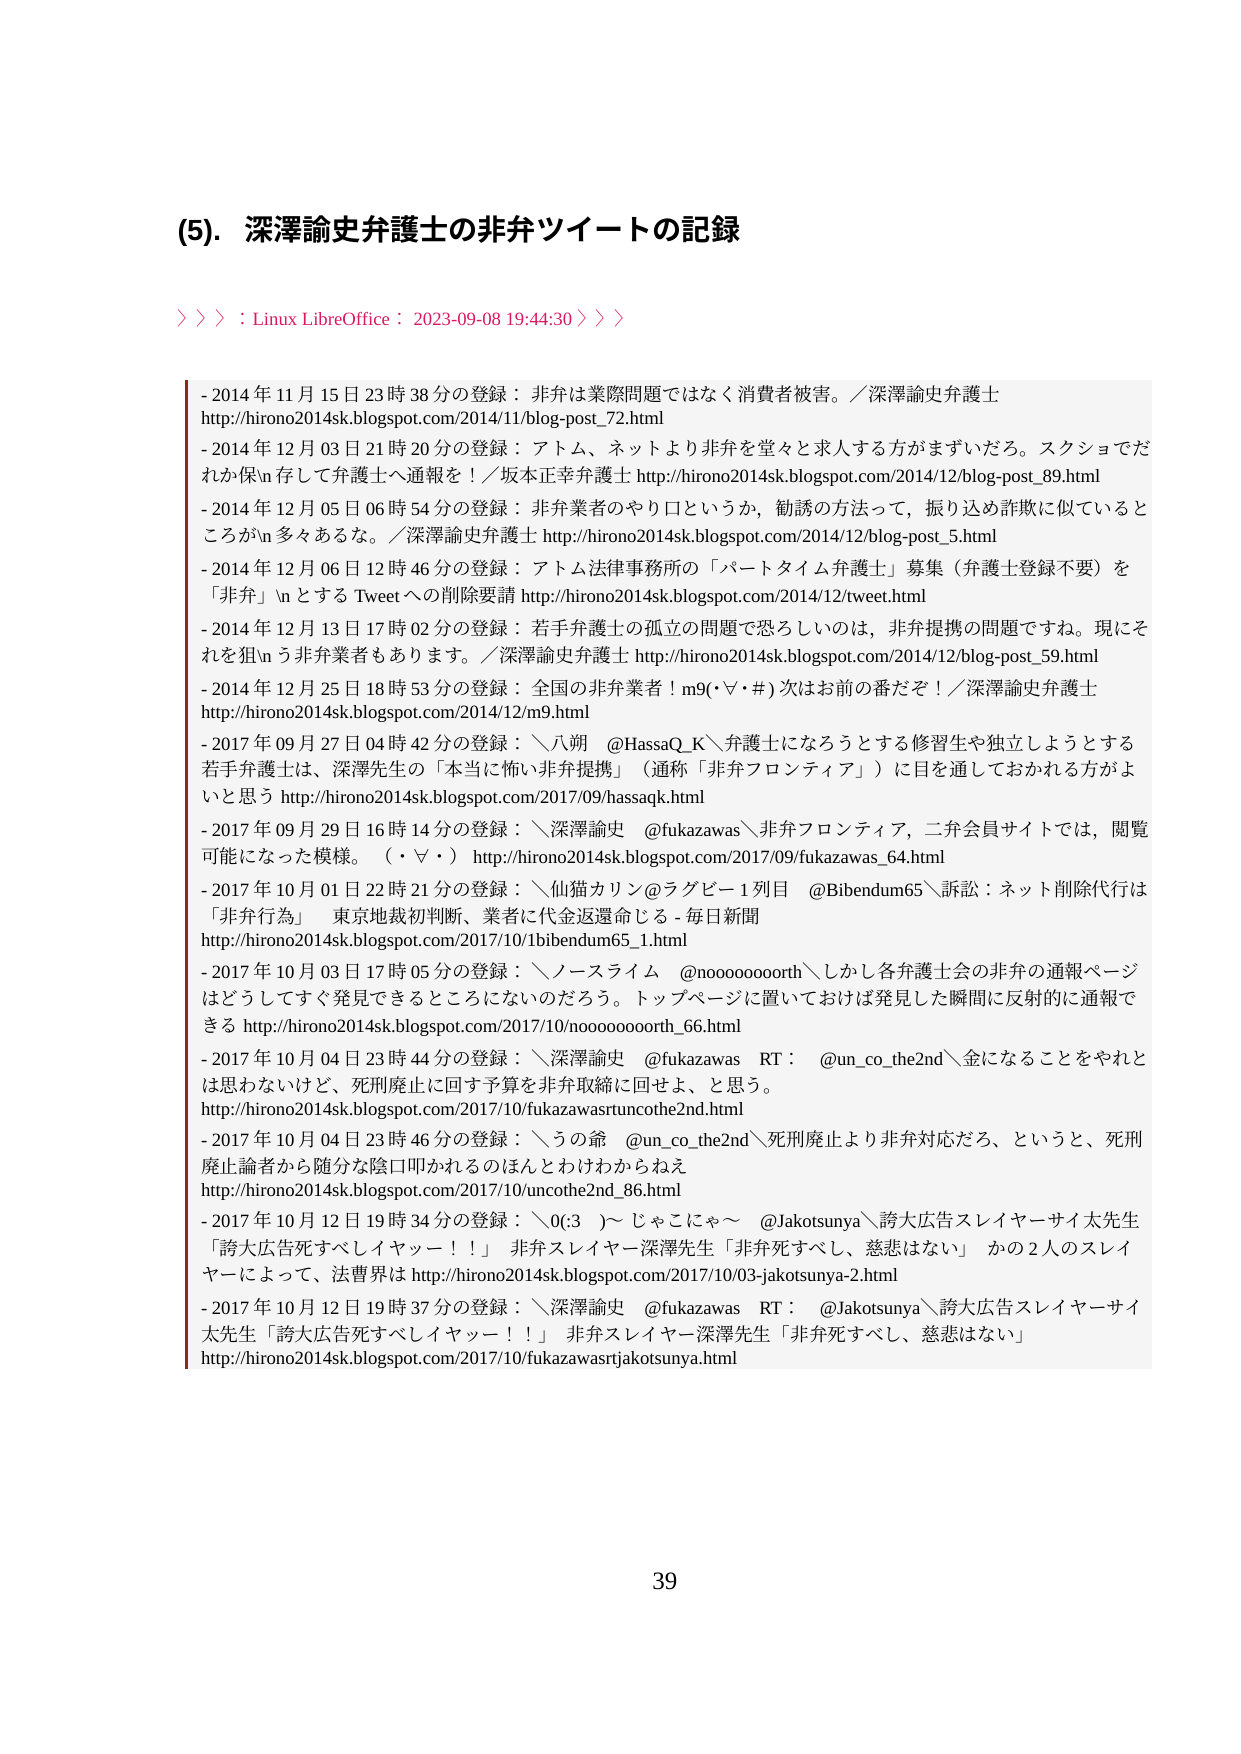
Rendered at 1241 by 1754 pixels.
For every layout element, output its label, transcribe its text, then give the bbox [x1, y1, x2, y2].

text - 2017年09月29日16時14分の登録： ＼深澤諭史 @fukazawas＼非弁フロンティア，二弁会員サイトでは，閲覧可能になった模様。 （・∀・） http://hirono2014sk.blogspot.com/2017/09/fukazawas_64.html [188, 815, 1152, 869]
text - 2014年12月06日12時46分の登録： アトム法律事務所の「パートタイム弁護士」募集（弁護士登録不要）を「非弁」\nとするTweetへの削除要請 http://hirono2014sk.blogspot.com/2014/12/tweet.html [188, 554, 1152, 608]
text - 2014年12月03日21時20分の登録： アトム、ネットより非弁を堂々と求人する方がまずいだろ。スクショでだれか保\n存して弁護士へ通報を！／坂本正幸弁護士 http://hirono2014sk.blogspot.com/2014/12/blog-post_89.html [188, 434, 1152, 488]
text - 2017年10月04日23時46分の登録： ＼うの爺 @un_co_the2nd＼死刑廃止より非弁対応だろ、というと、死刑廃止論者から随分な陰口叩かれるのほんとわけわからねえ http://hirono2014sk.blogspot.com/2017/10/uncothe2nd_86.html [188, 1125, 1152, 1200]
text - 2017年09月27日04時42分の登録： ＼八朔 @HassaQ_K＼弁護士になろうとする修習生や独立しようとする若手弁護士は、深澤先生の「本当に怖い非弁提携」（通称「非弁フロンティア」）に目を通しておかれる方がよいと思う http://hirono2014sk.blogspot.com/2017/09/hassaqk.html [188, 728, 1152, 809]
text - 2014年11月15日23時38分の登録： 非弁は業際問題ではなく消費者被害。／深澤諭史弁護士 http://hirono2014sk.blogspot.com/2014/11/blog-post_72.html [188, 380, 1152, 428]
text - 2017年10月01日22時21分の登録： ＼仙猫カリン@ラグビー1列目 @Bibendum65＼訴訟：ネット削除代行は「非弁行為」 東京地裁初判断、業者に代金返還命じる - 毎日新聞 http://hirono2014sk.blogspot.com/2017/10/1bibendum65_1.html [188, 875, 1152, 951]
text - 2017年10月12日19時37分の登録： ＼深澤諭史 @fukazawas RT： @Jakotsunya＼誇大広告スレイヤーサイ太先生「誇大広告死すべしイヤッー！！」 非弁スレイヤー深澤先生「非弁死すべし、慈悲はない」 http://hirono2014sk.blogspot.com/2017/10/fukazawasrtjakotsunya.html [188, 1293, 1152, 1369]
text - 2014年12月05日06時54分の登録： 非弁業者のやり口というか，勧誘の方法って，振り込め詐欺に似ているところが\n多々あるな。／深澤諭史弁護士 http://hirono2014sk.blogspot.com/2014/12/blog-post_5.html [188, 494, 1152, 548]
text - 2017年10月12日19時34分の登録： ＼0(:3 )～ じゃこにゃ〜 @Jakotsunya＼誇大広告スレイヤーサイ太先生「誇大広告死すべしイヤッー！！」 非弁スレイヤー深澤先生「非弁死すべし、慈悲はない」 かの2人のスレイヤーによって、法曹界は http://hirono2014sk.blogspot.com/2017/10/03-jakotsunya-2.html [188, 1206, 1152, 1287]
text - 2014年12月13日17時02分の登録： 若手弁護士の孤立の問題で恐ろしいのは，非弁提携の問題ですね。現にそれを狙\nう非弁業者もあります。／深澤諭史弁護士 http://hirono2014sk.blogspot.com/2014/12/blog-post_59.html [188, 614, 1152, 668]
text - 2017年10月03日17時05分の登録： ＼ノースライム @noooooooorth＼しかし各弁護士会の非弁の通報ページはどうしてすぐ発見できるところにないのだろう。トップページに置いておけば発見した瞬間に反射的に通報できる http://hirono2014sk.blogspot.com/2017/10/noooooooorth_66.html [188, 957, 1152, 1037]
text 〉〉〉：Linux LibreOffice： 2023-09-08 19:44:30 〉〉〉 [177, 304, 1152, 374]
subtitle 深澤諭史弁護士の非弁ツイートの記録 [177, 207, 1152, 249]
text - 2017年10月04日23時44分の登録： ＼深澤諭史 @fukazawas RT： @un_co_the2nd＼金になることをやれとは思わないけど、死刑廃止に回す予算を非弁取締に回せよ、と思う。 http://hirono2014sk.blogspot.com/2017/10/fukazawasrtuncothe2nd.html [188, 1043, 1152, 1119]
text - 2014年12月25日18時53分の登録： 全国の非弁業者！m9(･∀･＃) 次はお前の番だぞ！／深澤諭史弁護士 http://hirono2014sk.blogspot.com/2014/12/m9.html [188, 674, 1152, 722]
